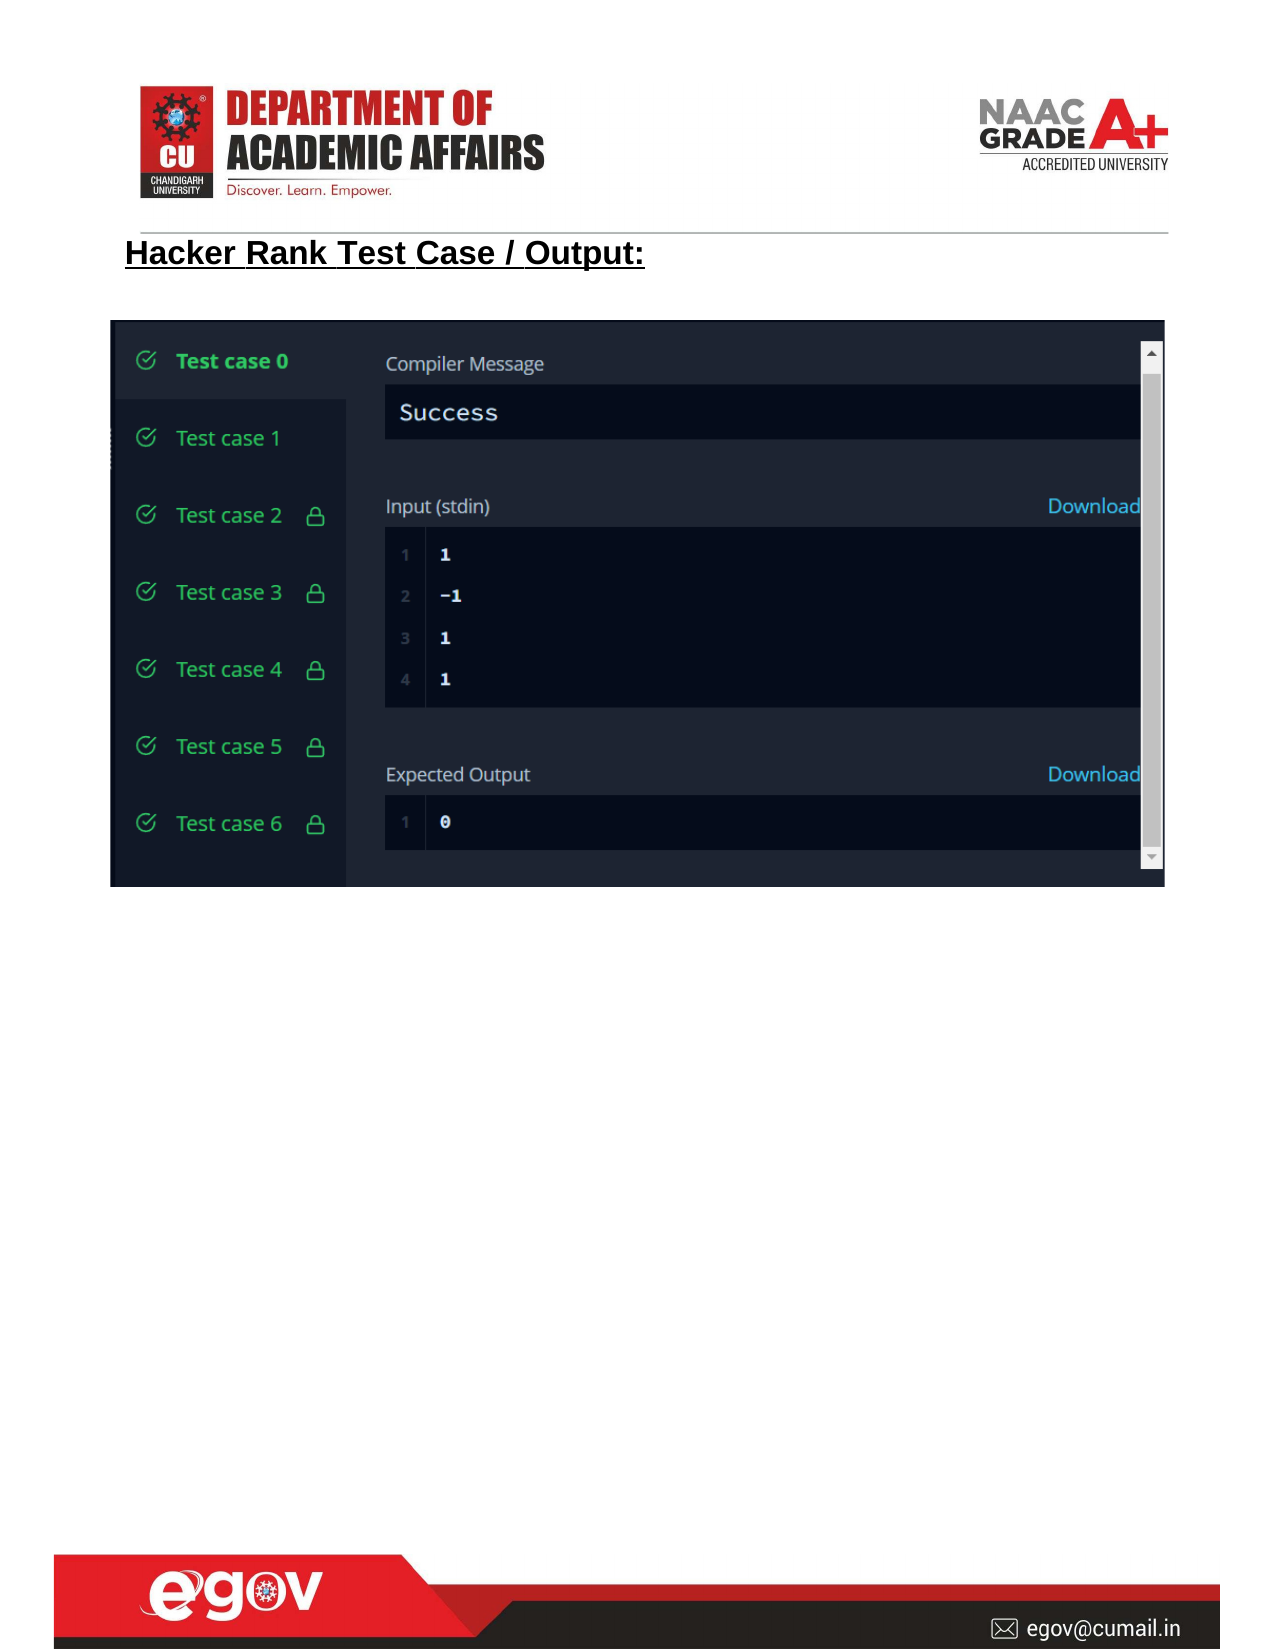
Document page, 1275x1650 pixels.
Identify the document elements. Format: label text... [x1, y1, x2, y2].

text Hacker Rank Test Case / Output: [124, 233, 1164, 272]
picture [139, 83, 1169, 234]
picture [53, 1554, 1220, 1649]
picture [110, 320, 1165, 887]
